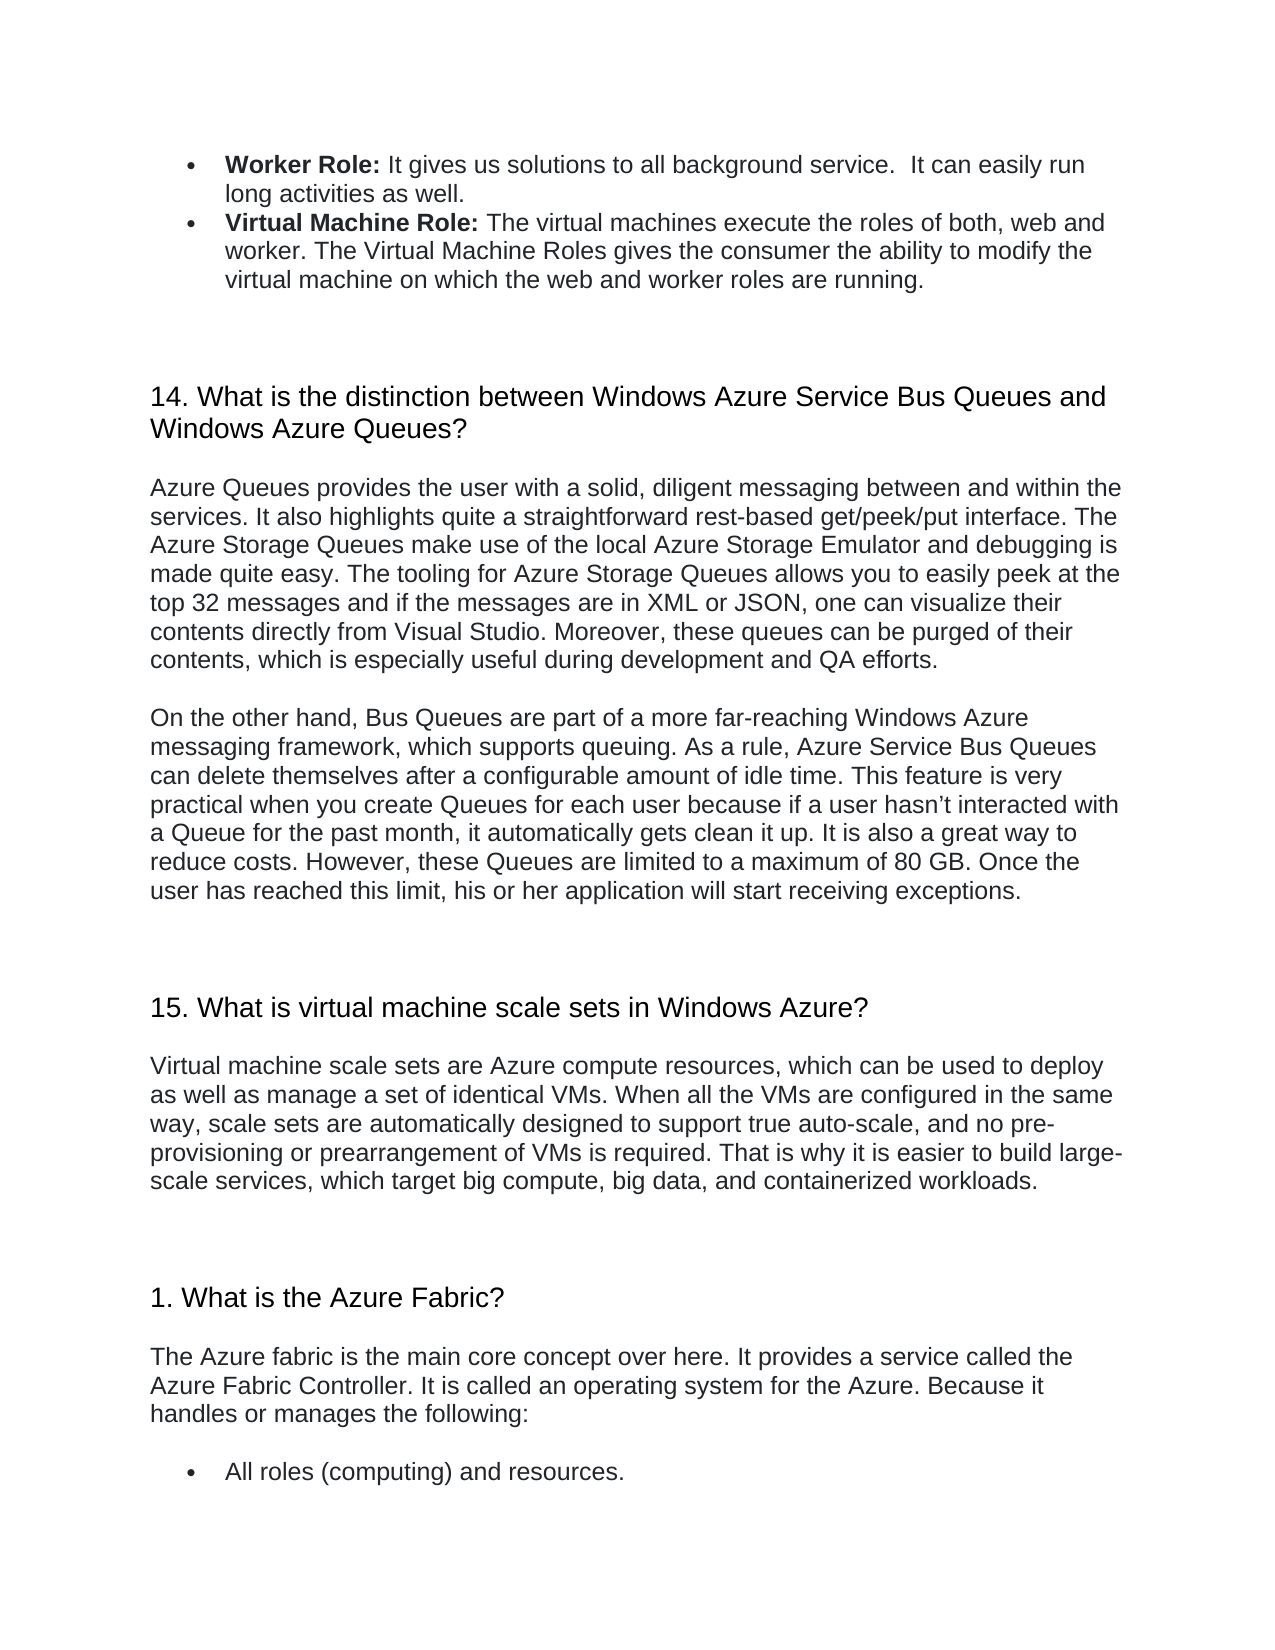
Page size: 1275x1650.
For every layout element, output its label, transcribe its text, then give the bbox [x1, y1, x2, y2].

text Azure Queues provides the user with a solid, diligent messaging between and within the services. It also highlights quite a straightforward rest-based get/peek/put interface. The Azure Storage Queues make use of the local Azure Storage Emulator and debugging is made quite easy. The tooling for Azure Storage Queues allows you to easily peek at the top 32 messages and if the messages are in XML or JSON, one can visualize their contents directly from Visual Studio. Moreover, these queues can be purged of their contents, which is especially useful during development and QA efforts. [150, 473, 1125, 674]
text 1. What is the Azure Fabric? [150, 1281, 1125, 1314]
text 14. What is the distinction between Windows Azure Service Bus Queues and Windows Azure Queues? [150, 380, 1125, 445]
list Worker Role: It gives us solutions to all background service. It can easily run long activities as well. [187, 150, 1125, 207]
text Virtual machine scale sets are Azure compute resources, which can be used to deploy as well as manage a set of identical VMs. When all the VMs are configured in the same way, scale sets are automatically designed to support true auto-scale, and no pre-provisioning or prearrangement of VMs is required. That is why it is easier to build large-scale services, which target big compute, big data, and containerized workloads. [150, 1051, 1125, 1195]
text 15. What is virtual machine scale sets in Windows Azure? [150, 991, 1125, 1023]
text On the other hand, Bus Queues are part of a more far-reaching Windows Azure messaging framework, which supports queuing. As a rule, Azure Service Bus Queues can delete themselves after a configurable amount of idle time. This feature is very practical when you create Queues for each user because if a user hasn’t interacted with a Queue for the past month, it automatically gets clean it up. It is also a great way to reduce costs. However, these Queues are limited to a maximum of 80 GB. Once the user has reached this limit, his or her application will start receiving exceptions. [150, 703, 1125, 904]
list Virtual Machine Role: The virtual machines execute the roles of both, web and worker. The Virtual Machine Roles gives the consumer the ability to modify the virtual machine on which the web and worker roles are running. [187, 207, 1125, 294]
list All roles (computing) and resources. [187, 1457, 1125, 1486]
text The Azure fabric is the main core concept over here. It provides a service called the Azure Fabric Controller. It is called an operating system for the Azure. Because it handles or manages the following: [150, 1342, 1125, 1428]
